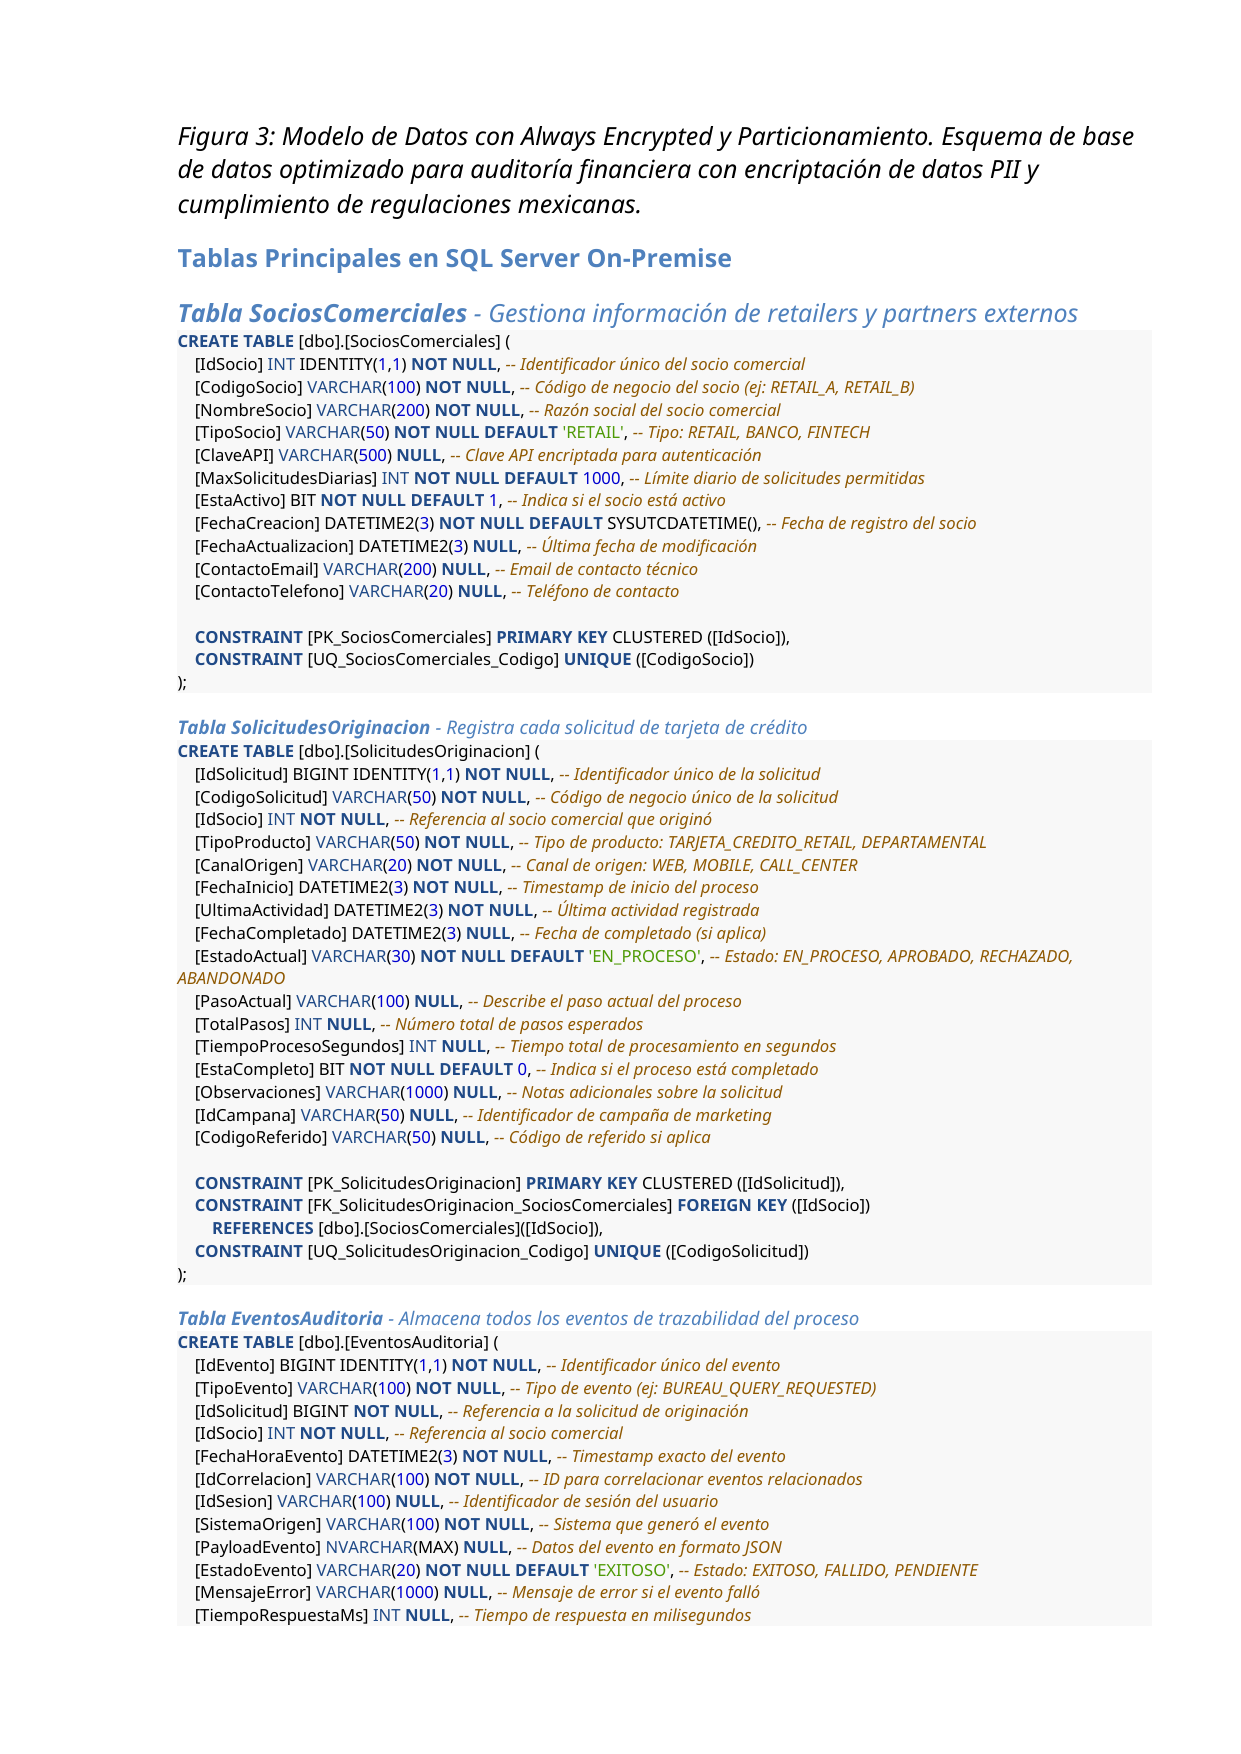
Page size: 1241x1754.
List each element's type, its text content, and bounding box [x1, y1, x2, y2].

subtitle Tabla SolicitudesOriginacion - Registra cada solicitud de tarjeta de crédito [177, 714, 1152, 740]
text Figura 3: Modelo de Datos con Always Encrypted y Particionamiento. Esquema de base de datos optimizado para auditoría financiera con encriptación de datos PII y cumplimiento de regulaciones mexicanas. [177, 118, 1152, 220]
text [177, 1331, 1152, 1626]
subtitle Tabla SociosComerciales - Gestiona información de retailers y partners externos [177, 296, 1152, 330]
subtitle Tabla EventosAuditoria - Almacena todos los eventos de trazabilidad del proceso [177, 1306, 1152, 1331]
text CREATE TABLE [dbo].[SociosComerciales] ( [IdSocio] INT IDENTITY(1,1) NOT NULL, -- Identificador único del socio comercial [CodigoSocio] VARCHAR(100) NOT NULL, -- Código de negocio del socio (ej: RETAIL_A, RETAIL_B) [NombreSocio] VARCHAR(200) NOT NULL, -- Razón social del socio comercial [TipoSocio] VARCHAR(50) NOT NULL DEFAULT 'RETAIL', -- Tipo: RETAIL, BANCO, FINTECH [ClaveAPI] VARCHAR(500) NULL, -- Clave API encriptada para autenticación [MaxSolicitudesDiarias] INT NOT NULL DEFAULT 1000, -- Límite diario de solicitudes permitidas [EstaActivo] BIT NOT NULL DEFAULT 1, -- Indica si el socio está activo [FechaCreacion] DATETIME2(3) NOT NULL DEFAULT SYSUTCDATETIME(), -- Fecha de registro del socio [FechaActualizacion] DATETIME2(3) NULL, -- Última fecha de modificación [ContactoEmail] VARCHAR(200) NULL, -- Email de contacto técnico [ContactoTelefono] VARCHAR(20) NULL, -- Teléfono de contacto CONSTRAINT [PK_SociosComerciales] PRIMARY KEY CLUSTERED ([IdSocio]), CONSTRAINT [UQ_SociosComerciales_Codigo] UNIQUE ([CodigoSocio]) ); [177, 330, 1152, 693]
text CREATE TABLE [dbo].[SolicitudesOriginacion] ( [IdSolicitud] BIGINT IDENTITY(1,1) NOT NULL, -- Identificador único de la solicitud [CodigoSolicitud] VARCHAR(50) NOT NULL, -- Código de negocio único de la solicitud [IdSocio] INT NOT NULL, -- Referencia al socio comercial que originó [TipoProducto] VARCHAR(50) NOT NULL, -- Tipo de producto: TARJETA_CREDITO_RETAIL, DEPARTAMENTAL [CanalOrigen] VARCHAR(20) NOT NULL, -- Canal de origen: WEB, MOBILE, CALL_CENTER [FechaInicio] DATETIME2(3) NOT NULL, -- Timestamp de inicio del proceso [UltimaActividad] DATETIME2(3) NOT NULL, -- Última actividad registrada [FechaCompletado] DATETIME2(3) NULL, -- Fecha de completado (si aplica) [EstadoActual] VARCHAR(30) NOT NULL DEFAULT 'EN_PROCESO', -- Estado: EN_PROCESO, APROBADO, RECHAZADO, ABANDONADO [PasoActual] VARCHAR(100) NULL, -- Describe el paso actual del proceso [TotalPasos] INT NULL, -- Número total de pasos esperados [TiempoProcesoSegundos] INT NULL, -- Tiempo total de procesamiento en segundos [EstaCompleto] BIT NOT NULL DEFAULT 0, -- Indica si el proceso está completado [Observaciones] VARCHAR(1000) NULL, -- Notas adicionales sobre la solicitud [IdCampana] VARCHAR(50) NULL, -- Identificador de campaña de marketing [CodigoReferido] VARCHAR(50) NULL, -- Código de referido si aplica CONSTRAINT [PK_SolicitudesOriginacion] PRIMARY KEY CLUSTERED ([IdSolicitud]), CONSTRAINT [FK_SolicitudesOriginacion_SociosComerciales] FOREIGN KEY ([IdSocio]) REFERENCES [dbo].[SociosComerciales]([IdSocio]), CONSTRAINT [UQ_SolicitudesOriginacion_Codigo] UNIQUE ([CodigoSolicitud]) ); [177, 740, 1152, 1285]
subtitle Tablas Principales en SQL Server On-Premise [177, 241, 1152, 275]
